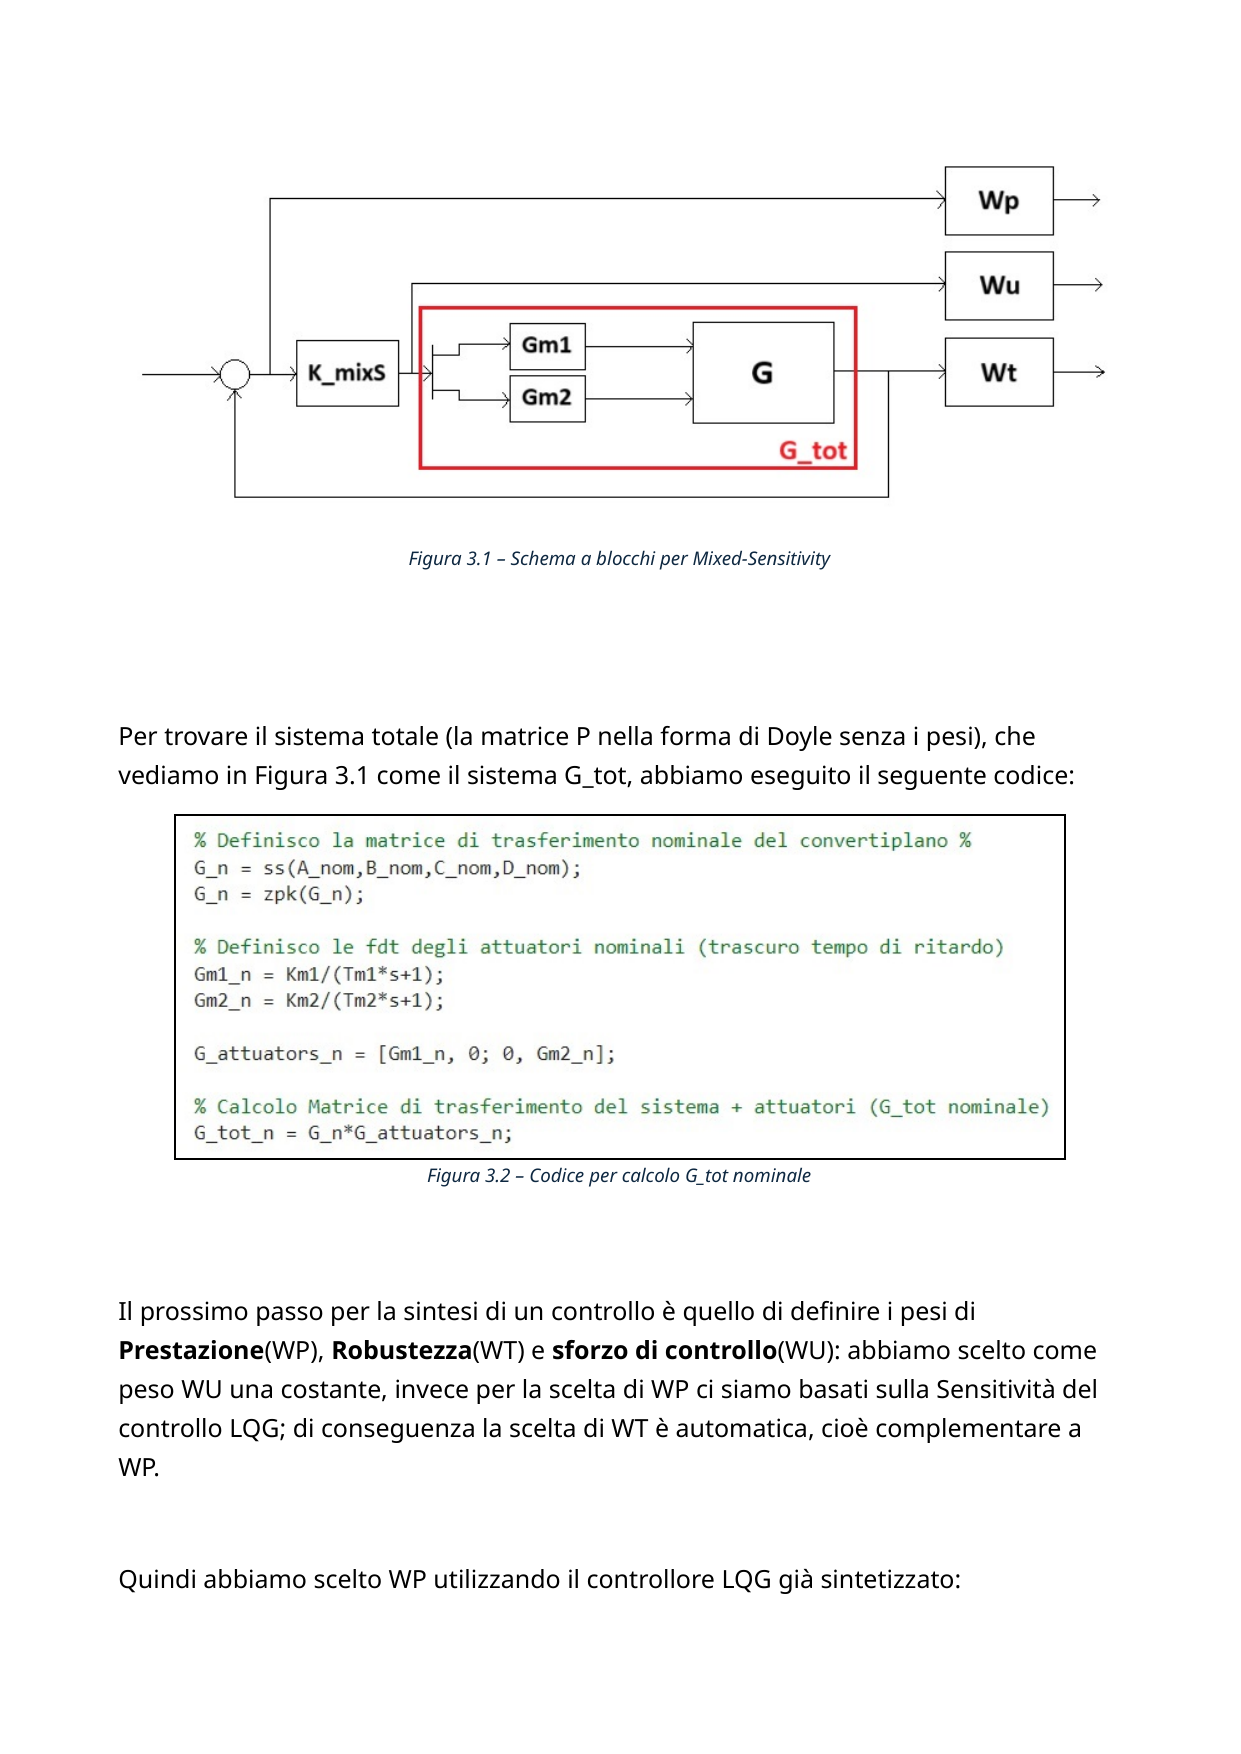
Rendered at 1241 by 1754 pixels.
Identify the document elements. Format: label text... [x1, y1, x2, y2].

text Per trovare il sistema totale (la matrice P nella forma di Doyle senza i pesi), che vediamo in Figura 3.1 come il sistema G_tot, abbiamo eseguito il seguente codice: [118, 719, 1122, 792]
picture [176, 816, 1064, 1158]
text Il prossimo passo per la sintesi di un controllo è quello di definire i pesi di Prestazione(WP), Robustezza(WT) e sforzo di controllo(WU): abbiamo scelto come peso WU una costante, invece per la scelta di WP ci siamo basati sulla Sensitività del controllo LQG; di conseguenza la scelta di WT è automatica, cioè complementare a WP. [118, 1293, 1122, 1484]
picture [118, 147, 1122, 538]
text Quindi abbiamo scelto WP utilizzando il controllore LQG già sintetizzato: [118, 1562, 1122, 1596]
